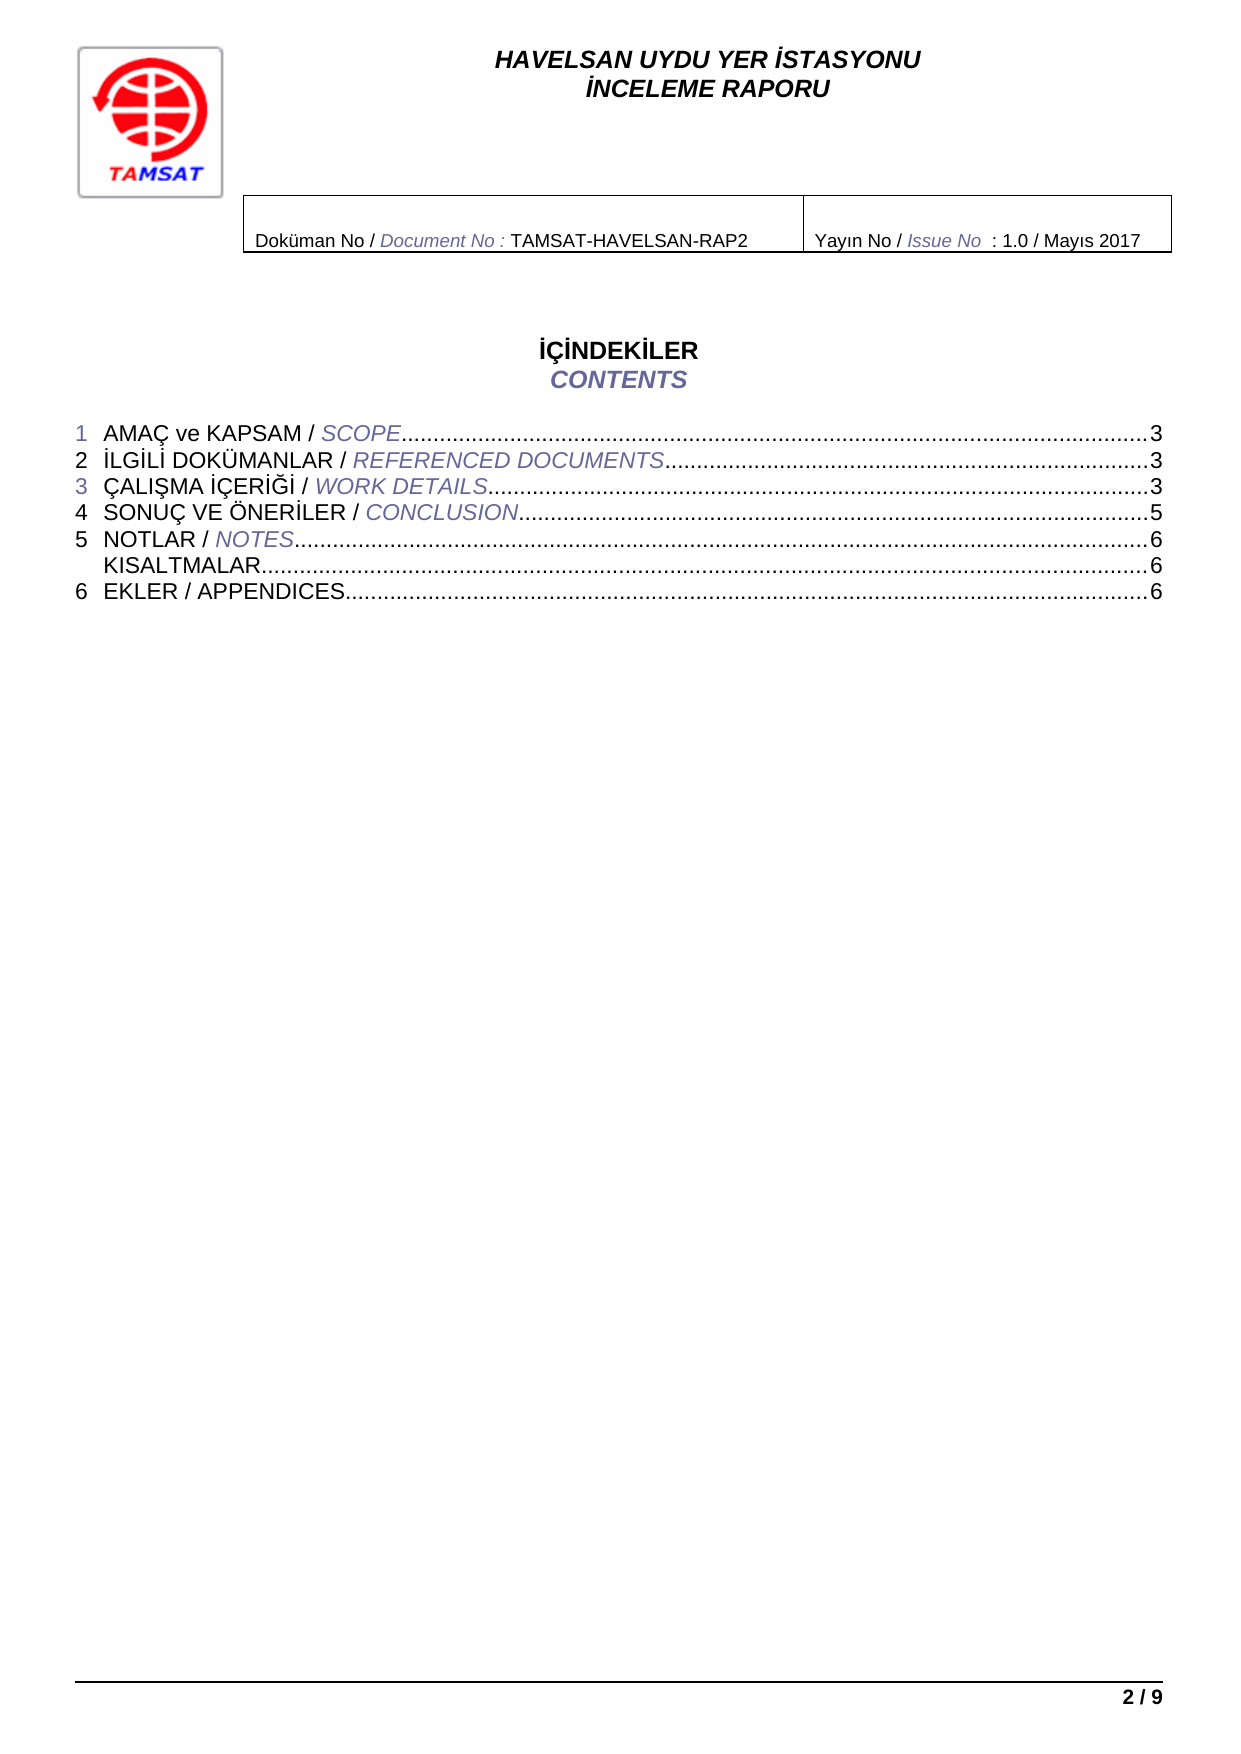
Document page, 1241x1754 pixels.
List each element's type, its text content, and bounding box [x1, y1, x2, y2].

text 1 AMAÇ ve KAPSAM / SCOPE 3 [75, 420, 1162, 447]
text KISALTMALAR 6 [103, 552, 1162, 578]
text 5 NOTLAR / NOTES 6 [75, 526, 1162, 552]
text CONTENTS [75, 365, 1162, 394]
text 2 İLGİLİ DOKÜMANLAR / REFERENCED DOCUMENTS 3 [75, 447, 1162, 473]
text 6 EKLER / APPENDICES 6 [75, 578, 1162, 605]
text 3 ÇALIŞMA İÇERİĞİ / WORK DETAILS 3 [75, 473, 1162, 499]
picture [75, 45, 226, 201]
text 4 SONUÇ VE ÖNERİLER / CONCLUSION 5 [75, 499, 1162, 526]
text İÇİNDEKİLER [75, 336, 1162, 365]
